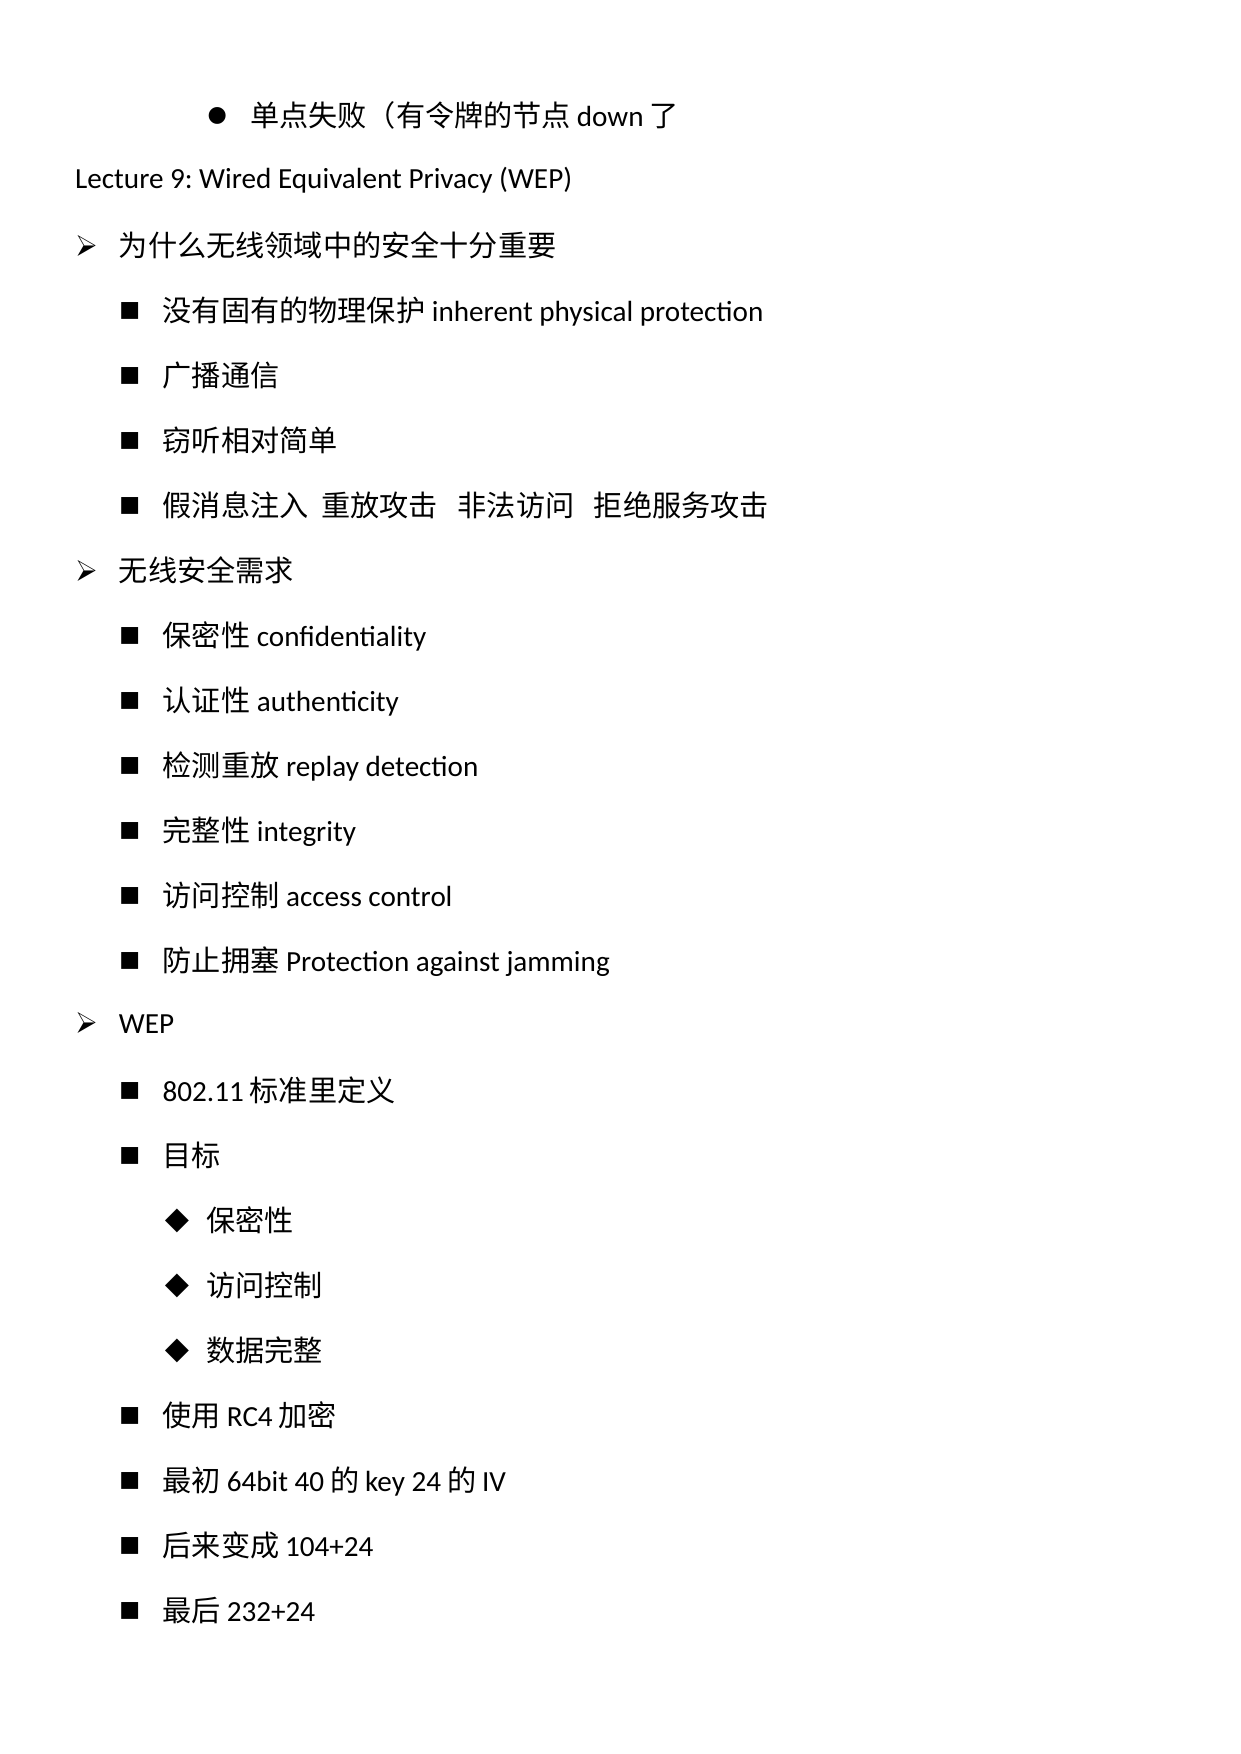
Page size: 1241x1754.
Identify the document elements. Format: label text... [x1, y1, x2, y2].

list 最初64bit 40的key 24的IV [119, 1446, 1165, 1511]
list 访问控制 access control [119, 861, 1165, 926]
list 为什么无线领域中的安全十分重要 [75, 211, 1165, 276]
list 防止拥塞 Protection against jamming [119, 926, 1165, 991]
list 最后232+24 [119, 1576, 1165, 1641]
list 认证性 authenticity [119, 666, 1165, 731]
list 目标 [119, 1121, 1165, 1186]
list 完整性 integrity [119, 796, 1165, 861]
list 数据完整 [162, 1316, 1165, 1381]
list 无线安全需求 [75, 536, 1165, 601]
list 使用RC4加密 [119, 1381, 1165, 1446]
list WEP [75, 991, 1165, 1056]
list 单点失败（有令牌的节点down了 [206, 81, 1165, 146]
list 没有固有的物理保护 inherent physical protection [119, 276, 1165, 341]
list 检测重放 replay detection [119, 731, 1165, 796]
list 后来变成104+24 [119, 1511, 1165, 1576]
list 802.11标准里定义 [119, 1056, 1165, 1121]
list 窃听相对简单 [119, 406, 1165, 471]
list 广播通信 [119, 341, 1165, 406]
list 访问控制 [162, 1251, 1165, 1316]
text Lecture 9: Wired Equivalent Privacy (WEP) [75, 146, 1165, 211]
list 保密性 confidentiality [119, 601, 1165, 666]
list 假消息注入 重放攻击 非法访问 拒绝服务攻击 [119, 471, 1165, 536]
list 保密性 [162, 1186, 1165, 1251]
